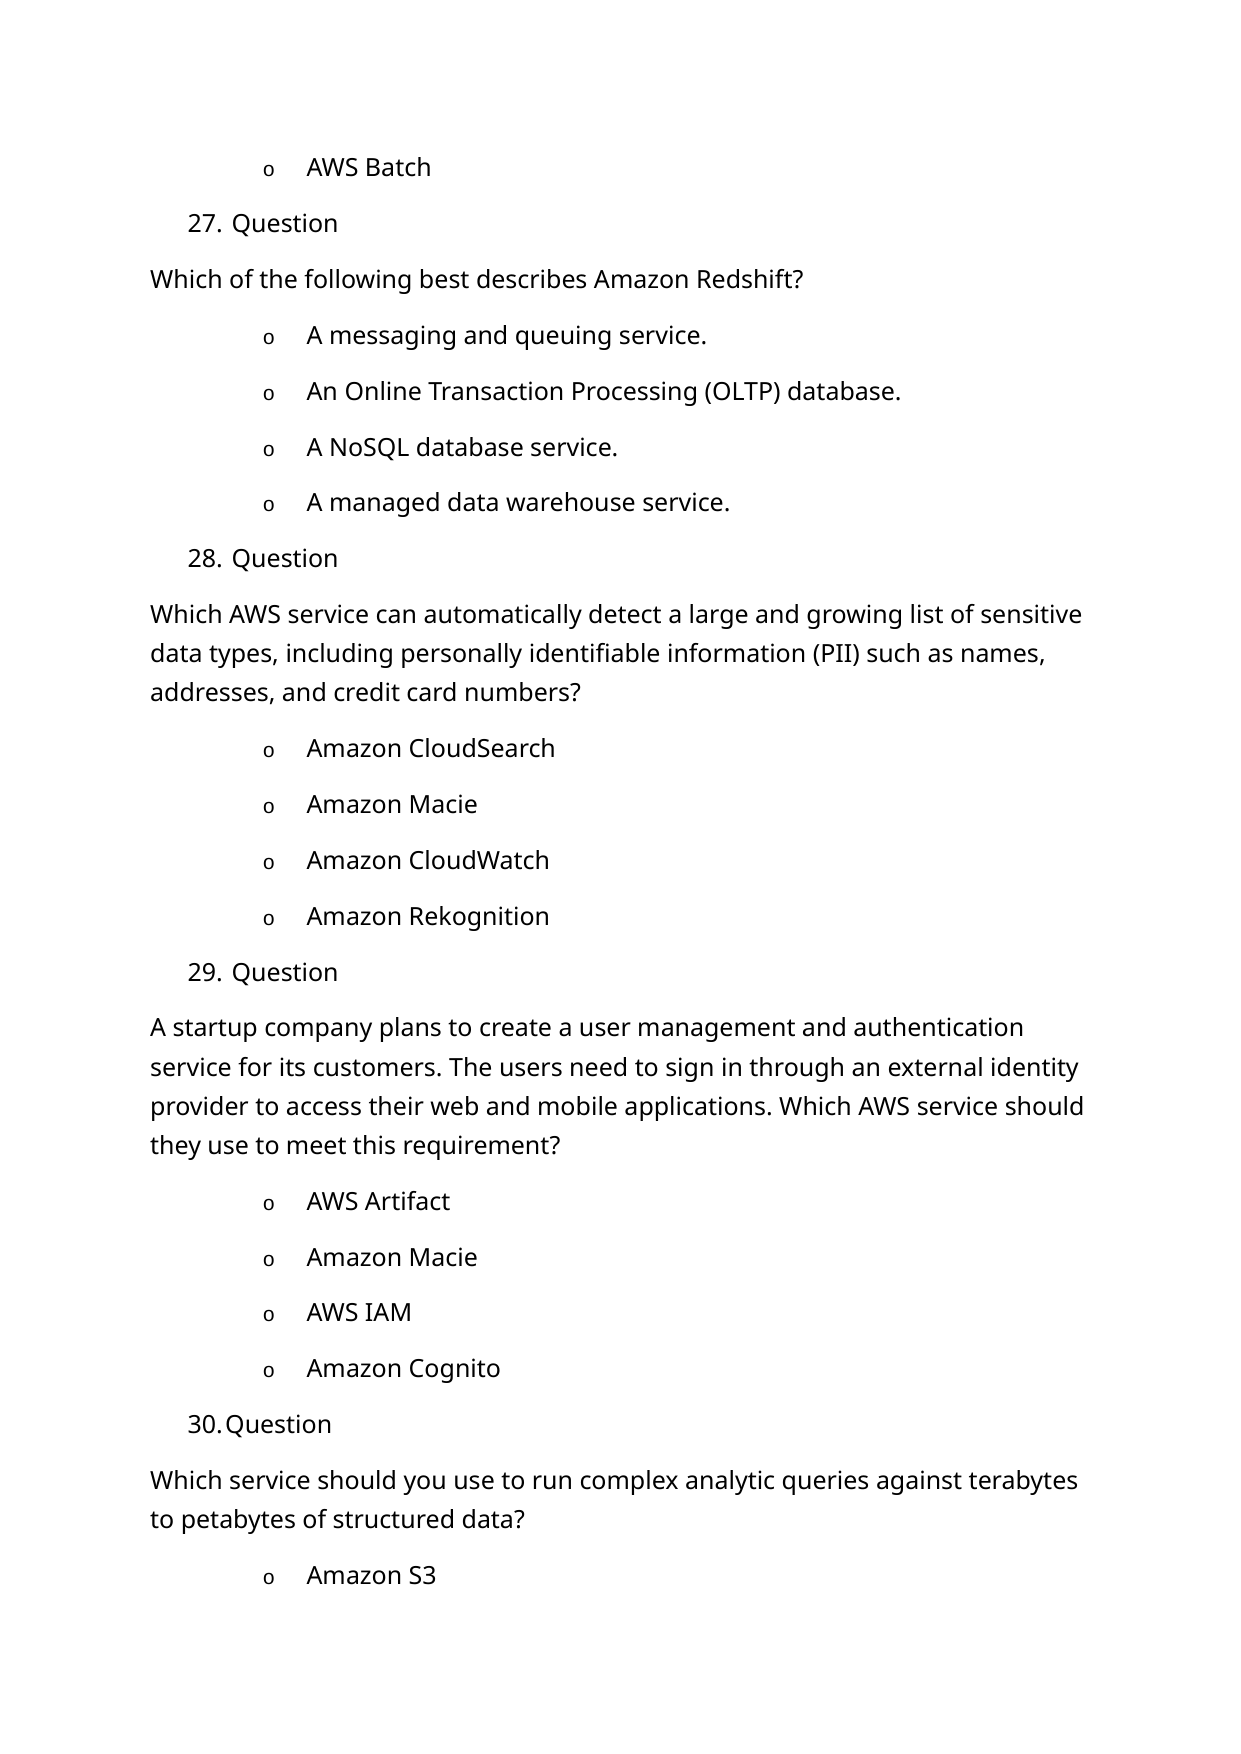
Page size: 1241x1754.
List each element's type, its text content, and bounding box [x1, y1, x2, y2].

list A messaging and queuing service. [262, 317, 1090, 352]
list Amazon Macie [262, 787, 1090, 821]
list Amazon CloudSearch [262, 731, 1090, 765]
list Amazon S3 [262, 1557, 1090, 1592]
text Which service should you use to run complex analytic queries against terabytes to petabytes of structured data? [150, 1462, 1090, 1536]
list AWS Batch [262, 150, 1090, 184]
list AWS IAM [262, 1295, 1090, 1329]
list An Online Transaction Processing (OLTP) database. [262, 373, 1090, 407]
text A startup company plans to create a user management and authentication service for its customers. The users need to sign in through an external identity provider to access their web and mobile applications. Which AWS service should they use to meet this requirement? [150, 1010, 1090, 1162]
list A NoSQL database service. [262, 429, 1090, 463]
list Amazon Macie [262, 1239, 1090, 1273]
text Which of the following best describes Amazon Redshift? [150, 262, 1090, 296]
list AWS Artifact [262, 1183, 1090, 1217]
list Question [187, 206, 1090, 240]
list A managed data warehouse service. [262, 485, 1090, 519]
list Amazon CloudWatch [262, 842, 1090, 877]
list Question [187, 541, 1090, 575]
list Amazon Rekognition [262, 898, 1090, 932]
list Question [187, 1407, 1090, 1441]
list Amazon Cognito [262, 1351, 1090, 1385]
text Which AWS service can automatically detect a large and growing list of sensitive data types, including personally identifiable information (PII) such as names, addresses, and credit card numbers? [150, 597, 1090, 709]
list Question [187, 954, 1090, 988]
